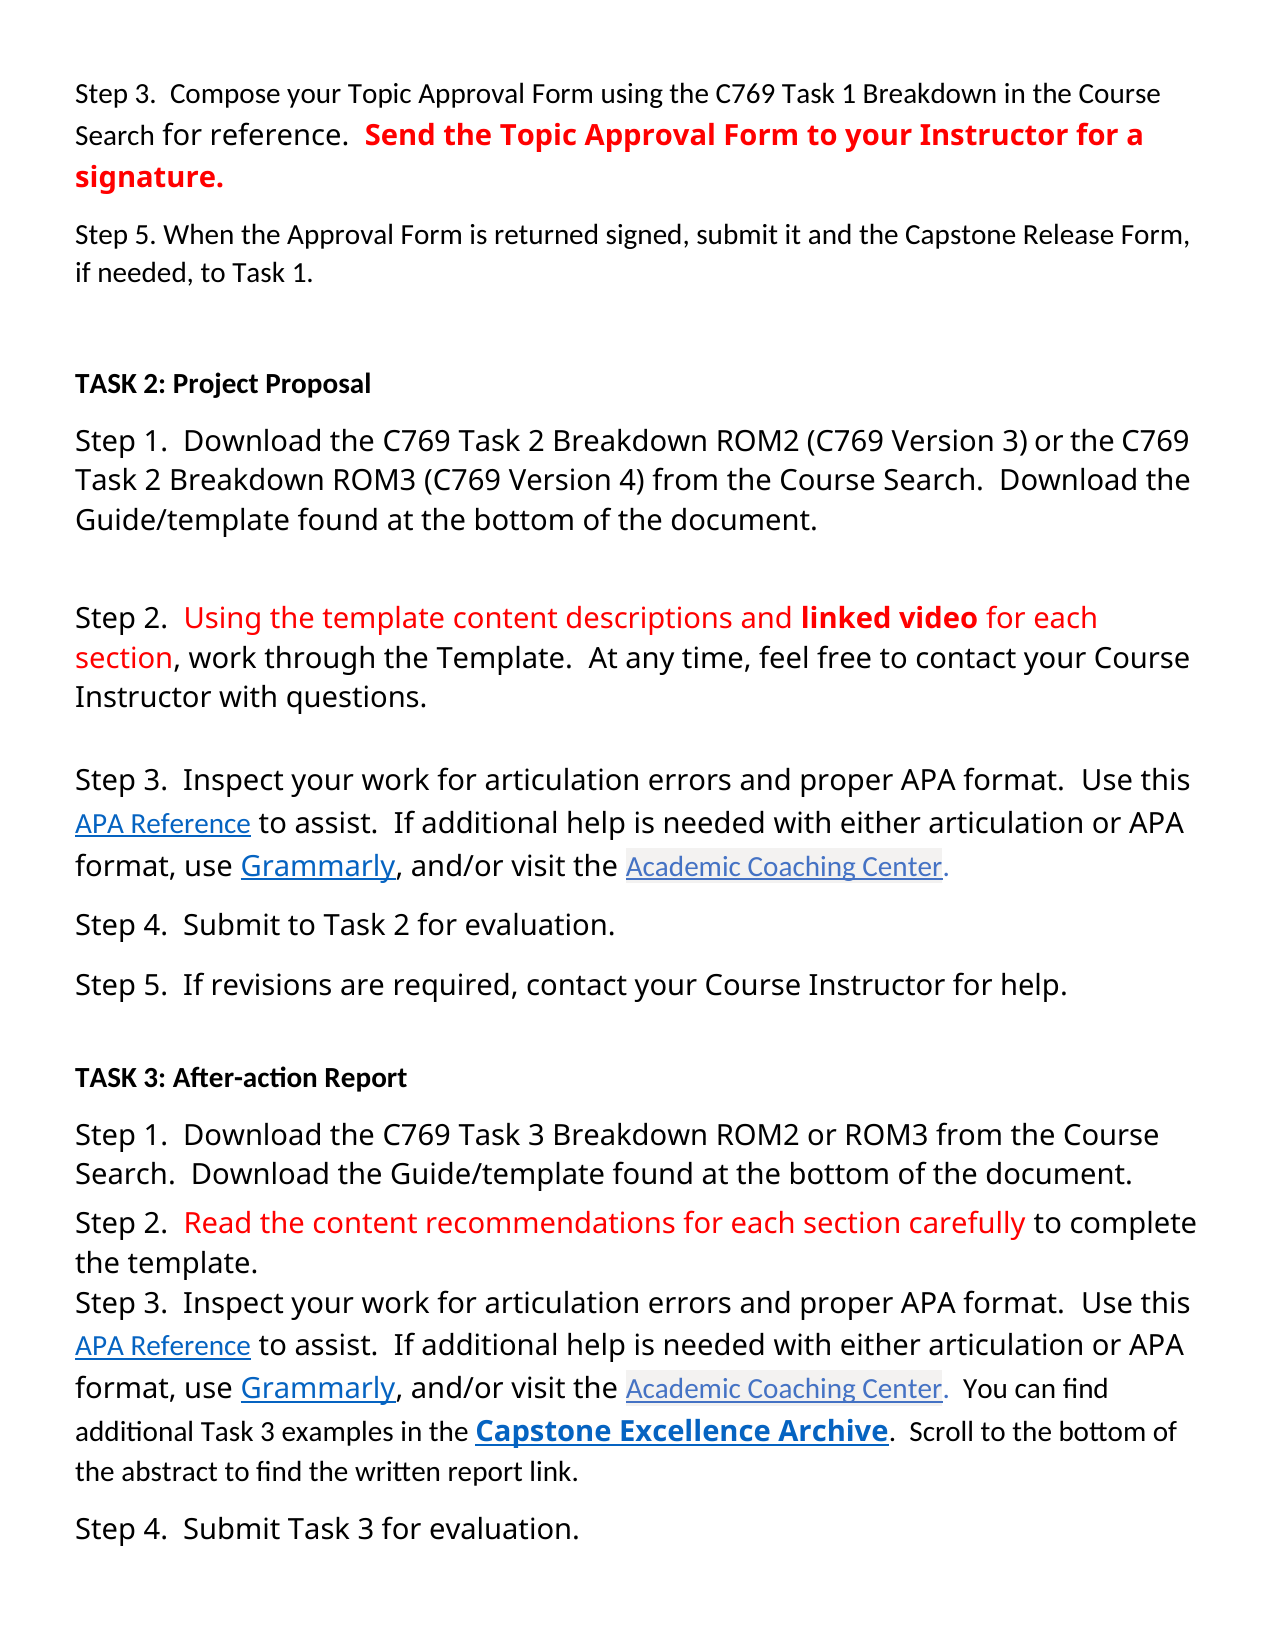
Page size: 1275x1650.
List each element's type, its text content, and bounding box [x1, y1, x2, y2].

text Step 4. Submit Task 3 for evaluation. [75, 1508, 1200, 1548]
text Step 3. Compose your Topic Approval Form using the C769 Task 1 Breakdown in the Course Search for reference. Send the Topic Approval Form to your Instructor for a signature. [75, 75, 1200, 196]
text Step 2. Using the template content descriptions and linked video for each section, work through the Template. At any time, feel free to contact your Course Instructor with questions. [75, 597, 1200, 716]
text Step 1. Download the C769 Task 3 Breakdown ROM2 or ROM3 from the Course Search. Download the Guide/template found at the bottom of the document. [75, 1114, 1200, 1193]
text Step 3. Inspect your work for articulation errors and proper APA format. Use this APA Reference to assist. If additional help is needed with either articulation or APA format, use Grammarly, and/or visit the Academic Coaching Center. [75, 759, 1200, 884]
text Step 5. If revisions are required, contact your Course Instructor for help. [75, 964, 1200, 1003]
text Step 5. When the Approval Form is returned signed, submit it and the Capstone Release Form, if needed, to Task 1. [75, 216, 1200, 290]
text TASK 2: Project Proposal [75, 365, 1200, 400]
text Step 1. Download the C769 Task 2 Breakdown ROM2 (C769 Version 3) or the C769 Task 2 Breakdown ROM3 (C769 Version 4) from the Course Search. Download the Guide/template found at the bottom of the document. [75, 420, 1200, 539]
text Step 4. Submit to Task 2 for evaluation. [75, 904, 1200, 944]
text Step 3. Inspect your work for articulation errors and proper APA format. Use this APA Reference to assist. If additional help is needed with either articulation or APA format, use Grammarly, and/or visit the Academic Coaching Center. You can find additional Task 3 examples in the Capstone Excellence Archive. Scroll to the bottom of the abstract to find the written report link. [75, 1282, 1200, 1488]
text TASK 3: After-action Report [75, 1059, 1200, 1094]
text Step 2. Read the content recommendations for each section carefully to complete the template. [75, 1202, 1200, 1282]
